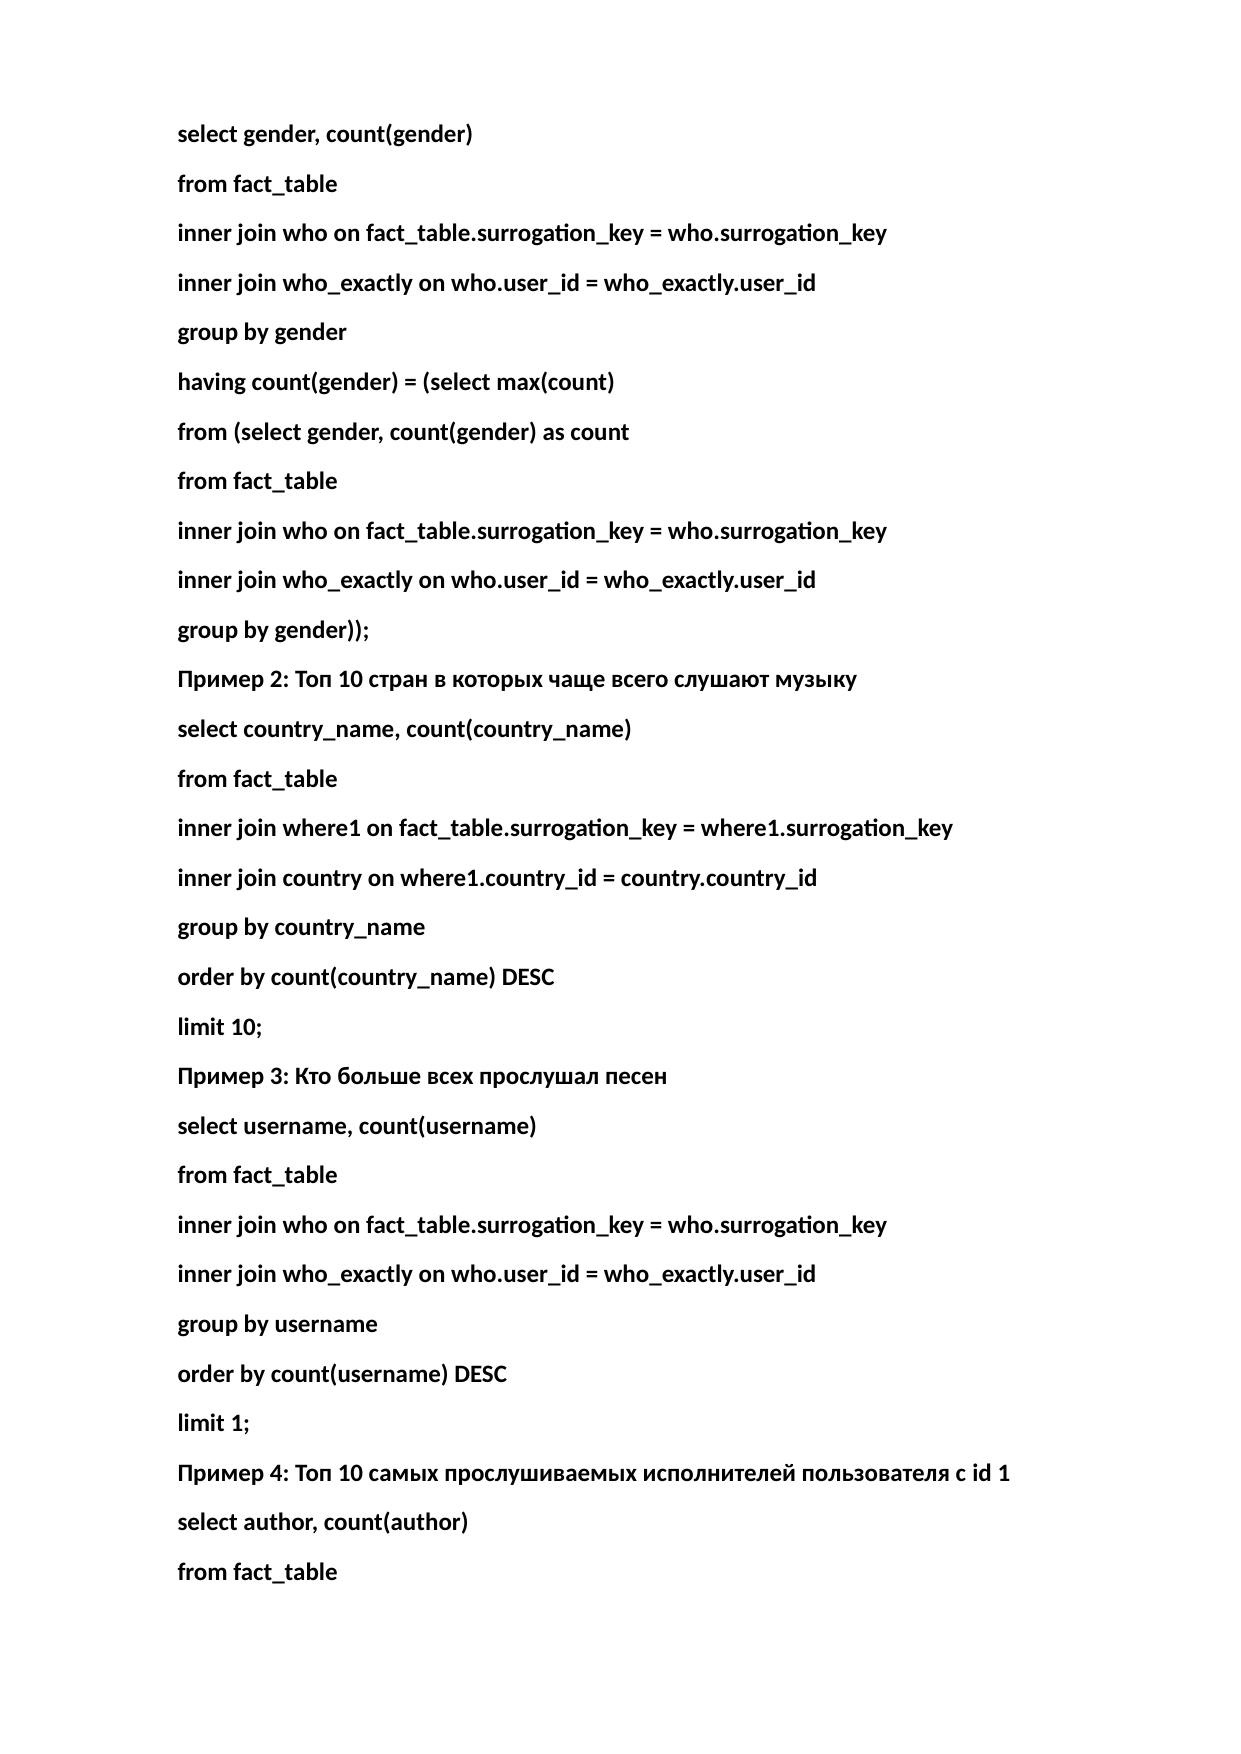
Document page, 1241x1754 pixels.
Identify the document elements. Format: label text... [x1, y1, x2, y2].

text Пример 2: Топ 10 стран в которых чаще всего слушают музыку [177, 663, 1152, 694]
text inner join who_exactly on who.user_id = who_exactly.user_id [177, 267, 1152, 297]
text inner join who_exactly on who.user_id = who_exactly.user_id [177, 1258, 1152, 1289]
text from fact_table [177, 1159, 1152, 1190]
text group by username [177, 1308, 1152, 1339]
text having count(gender) = (select max(count) [177, 366, 1152, 397]
text inner join where1 on fact_table.surrogation_key = where1.surrogation_key [177, 812, 1152, 843]
text from fact_table [177, 465, 1152, 496]
text limit 10; [177, 1011, 1152, 1041]
text inner join who_exactly on who.user_id = who_exactly.user_id [177, 564, 1152, 595]
text select username, count(username) [177, 1110, 1152, 1140]
text Пример 3: Кто больше всех прослушал песен [177, 1060, 1152, 1091]
text inner join who on fact_table.surrogation_key = who.surrogation_key [177, 217, 1152, 248]
text inner join who on fact_table.surrogation_key = who.surrogation_key [177, 1209, 1152, 1239]
text inner join country on where1.country_id = country.country_id [177, 862, 1152, 892]
text from (select gender, count(gender) as count [177, 416, 1152, 446]
text select author, count(author) [177, 1506, 1152, 1537]
text group by gender [177, 316, 1152, 347]
text select gender, count(gender) [177, 118, 1152, 149]
text inner join who on fact_table.surrogation_key = who.surrogation_key [177, 515, 1152, 545]
text Пример 4: Топ 10 самых прослушиваемых исполнителей пользователя с id 1 [177, 1457, 1152, 1487]
text from fact_table [177, 763, 1152, 793]
text group by gender)); [177, 614, 1152, 644]
text from fact_table [177, 1556, 1152, 1587]
text group by country_name [177, 911, 1152, 942]
text limit 1; [177, 1407, 1152, 1438]
text order by count(country_name) DESC [177, 961, 1152, 992]
text from fact_table [177, 168, 1152, 198]
text order by count(username) DESC [177, 1358, 1152, 1388]
text select country_name, count(country_name) [177, 713, 1152, 744]
